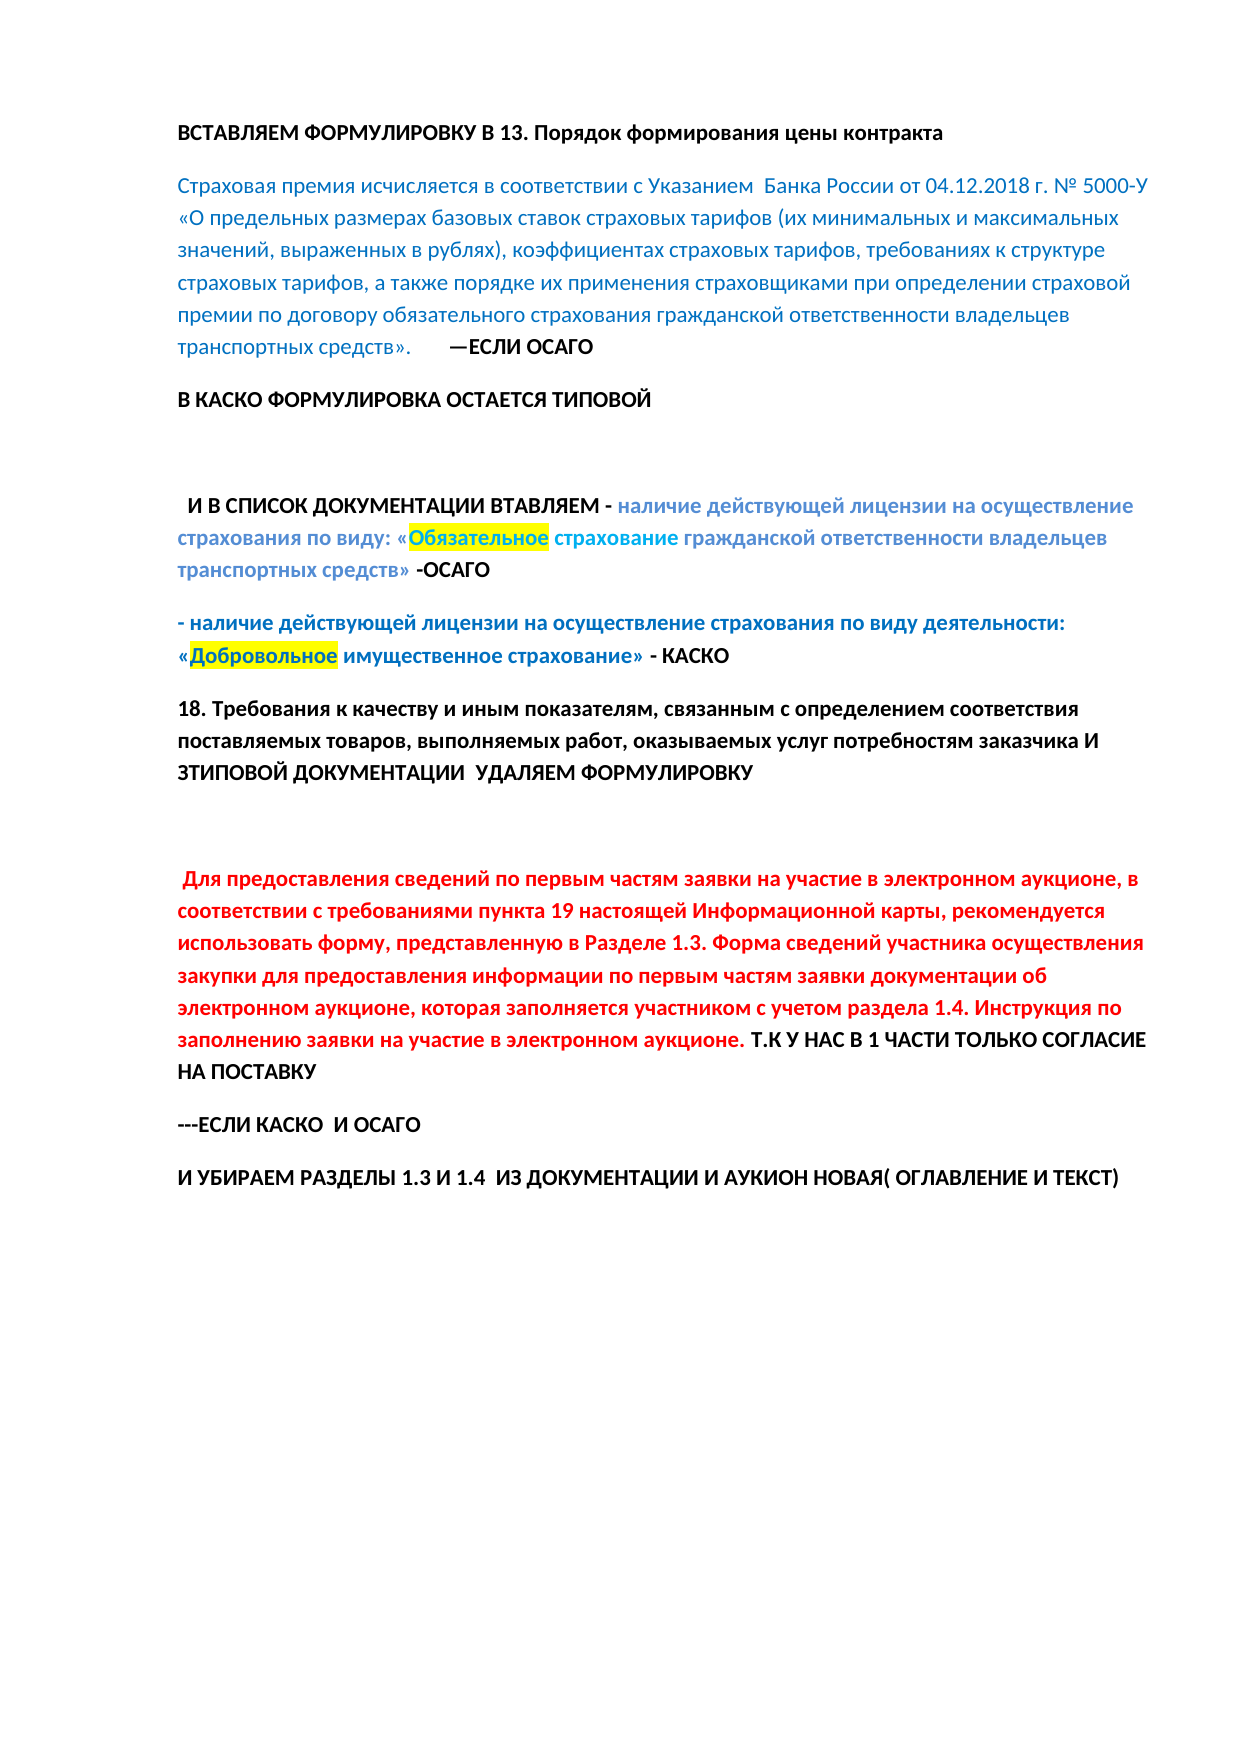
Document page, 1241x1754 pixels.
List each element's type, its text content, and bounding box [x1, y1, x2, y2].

text 18. Требования к качеству и иным показателям, связанным с определением соответствия поставляемых товаров, выполняемых работ, оказываемых услуг потребностям заказчика И ЗТИПОВОЙ ДОКУМЕНТАЦИИ УДАЛЯЕМ ФОРМУЛИРОВКУ [177, 694, 1152, 786]
text И В СПИСОК ДОКУМЕНТАЦИИ ВТАВЛЯЕМ - наличие действующей лицензии на осуществление страхования по виду: «Обязательное страхование гражданской ответственности владельцев транспортных средств» -ОСАГО [177, 491, 1152, 583]
text - наличие действующей лицензии на осуществление страхования по виду деятельности: «Добровольное имущественное страхование» - КАСКО [177, 608, 1152, 669]
text Для предоставления сведений по первым частям заявки на участие в электронном аукционе, в соответствии с требованиями пункта 19 настоящей Информационной карты, рекомендуется использовать форму, представленную в Разделе 1.3. Форма сведений участника осуществления закупки для предоставления информации по первым частям заявки документации об электронном аукционе, которая заполняется участником с учетом раздела 1.4. Инструкция по заполнению заявки на участие в электронном аукционе. Т.К У НАС В 1 ЧАСТИ ТОЛЬКО СОГЛАСИЕ НА ПОСТАВКУ [177, 864, 1152, 1085]
text В КАСКО ФОРМУЛИРОВКА ОСТАЕТСЯ ТИПОВОЙ [177, 385, 1152, 413]
text Страховая премия исчисляется в соответствии с Указанием Банка России от 04.12.2018 г. № 5000-У «О предельных размерах базовых ставок страховых тарифов (их минимальных и максимальных значений, выраженных в рублях), коэффициентах страховых тарифов, требованиях к структуре страховых тарифов, а также порядке их применения страховщиками при определении страховой премии по договору обязательного страхования гражданской ответственности владельцев транспортных средств». —ЕСЛИ ОСАГО [177, 171, 1152, 360]
text И УБИРАЕМ РАЗДЕЛЫ 1.3 И 1.4 ИЗ ДОКУМЕНТАЦИИ И АУКИОН НОВАЯ( ОГЛАВЛЕНИЕ И ТЕКСТ) [177, 1163, 1152, 1191]
text ВСТАВЛЯЕМ ФОРМУЛИРОВКУ В 13. Порядок формирования цены контракта [177, 118, 1152, 146]
text ---ЕСЛИ КАСКО И ОСАГО [177, 1110, 1152, 1138]
